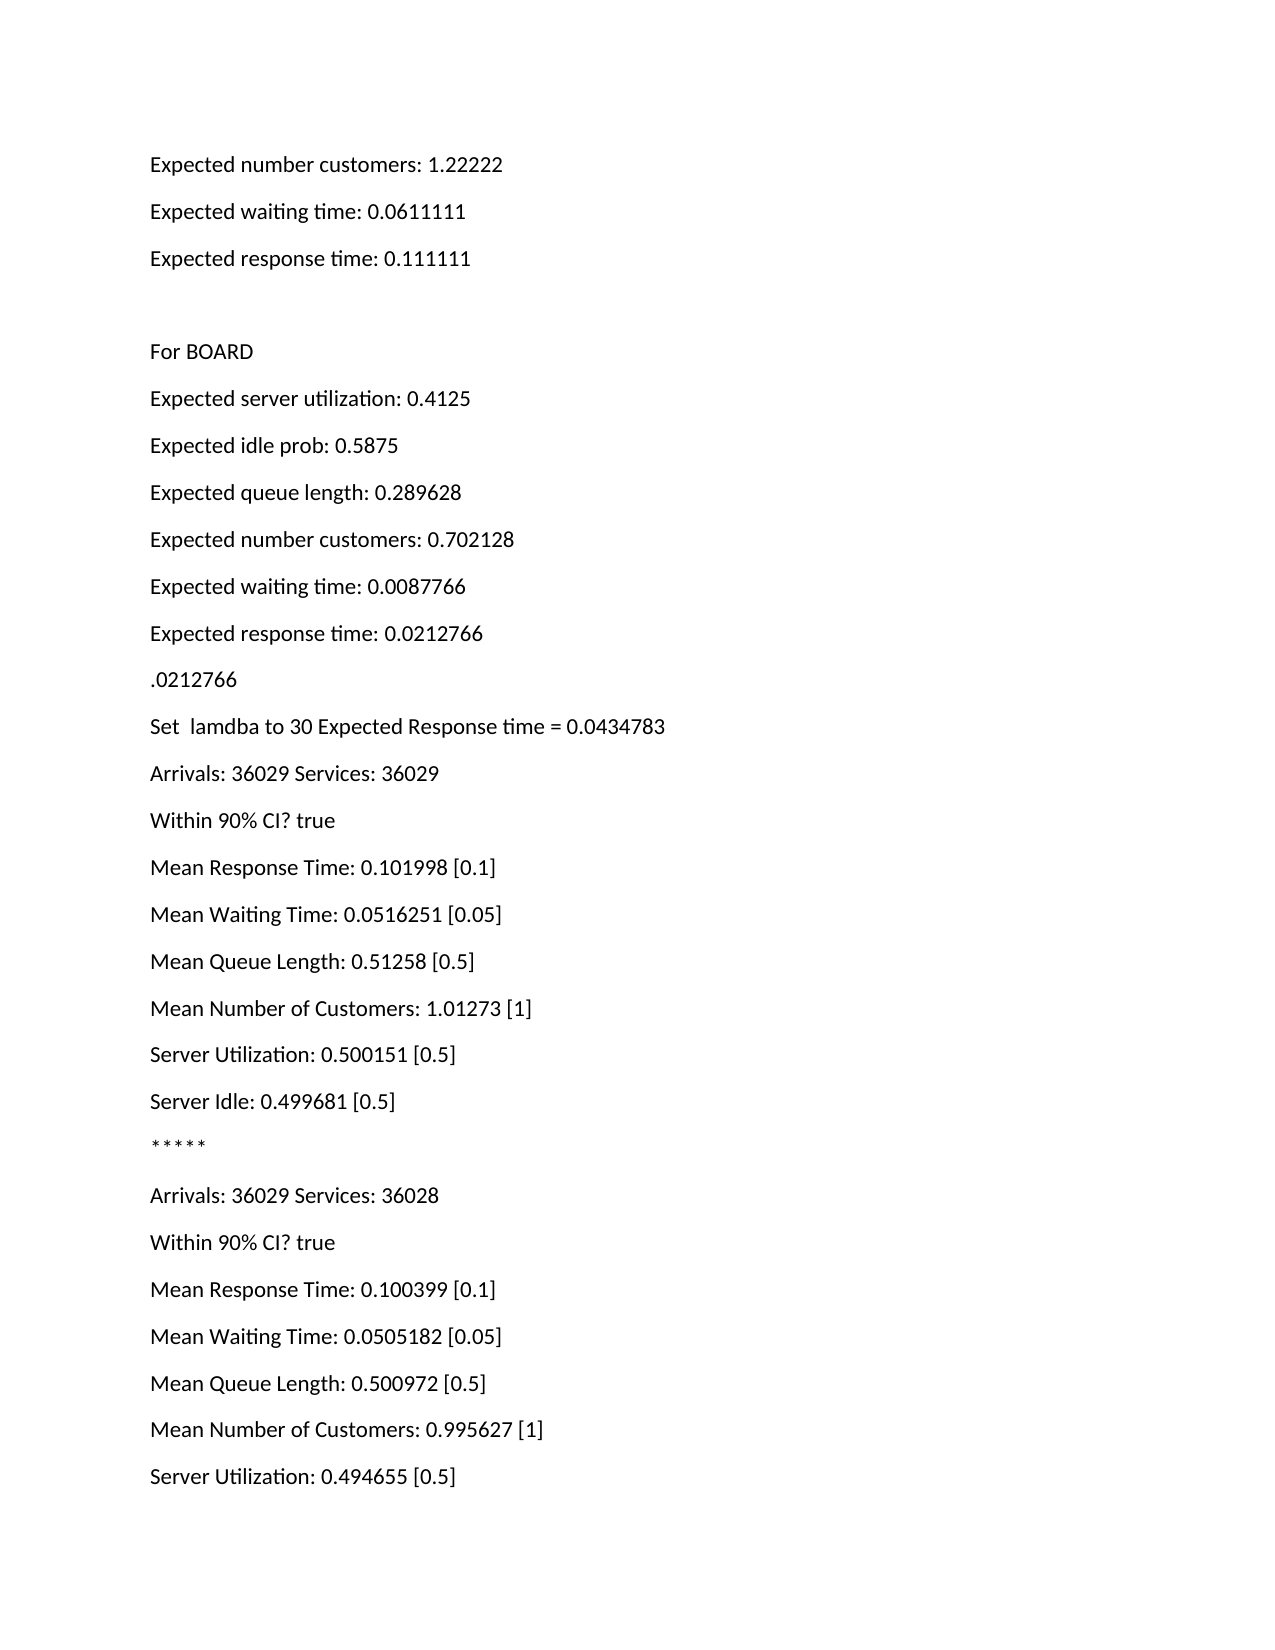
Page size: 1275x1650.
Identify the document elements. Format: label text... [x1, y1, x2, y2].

text Mean Queue Length: 0.500972 [0.5] [150, 1369, 1125, 1397]
text .0212766 [150, 666, 1125, 694]
text Expected number customers: 0.702128 [150, 525, 1125, 553]
text Mean Queue Length: 0.51258 [0.5] [150, 947, 1125, 975]
text Mean Number of Customers: 1.01273 [1] [150, 994, 1125, 1022]
text Server Utilization: 0.494655 [0.5] [150, 1462, 1125, 1491]
text Mean Response Time: 0.101998 [0.1] [150, 853, 1125, 881]
text Expected response time: 0.111111 [150, 244, 1125, 272]
text Within 90% CI? true [150, 1228, 1125, 1256]
text Expected server utilization: 0.4125 [150, 384, 1125, 412]
text Expected waiting time: 0.0611111 [150, 197, 1125, 225]
text Expected waiting time: 0.0087766 [150, 572, 1125, 600]
text Within 90% CI? true [150, 806, 1125, 834]
text Arrivals: 36029 Services: 36028 [150, 1181, 1125, 1209]
text Expected number customers: 1.22222 [150, 150, 1125, 178]
text Expected response time: 0.0212766 [150, 619, 1125, 647]
text Mean Waiting Time: 0.0505182 [0.05] [150, 1322, 1125, 1350]
text Server Idle: 0.499681 [0.5] [150, 1087, 1125, 1116]
text Mean Response Time: 0.100399 [0.1] [150, 1275, 1125, 1303]
text Set lamdba to 30 Expected Response time = 0.0434783 [150, 712, 1125, 741]
text Server Utilization: 0.500151 [0.5] [150, 1041, 1125, 1069]
text Mean Number of Customers: 0.995627 [1] [150, 1416, 1125, 1444]
text Mean Waiting Time: 0.0516251 [0.05] [150, 900, 1125, 928]
text Expected idle prob: 0.5875 [150, 431, 1125, 459]
text Arrivals: 36029 Services: 36029 [150, 759, 1125, 787]
text Expected queue length: 0.289628 [150, 478, 1125, 506]
text For BOARD [150, 337, 1125, 366]
text ***** [150, 1134, 1125, 1162]
